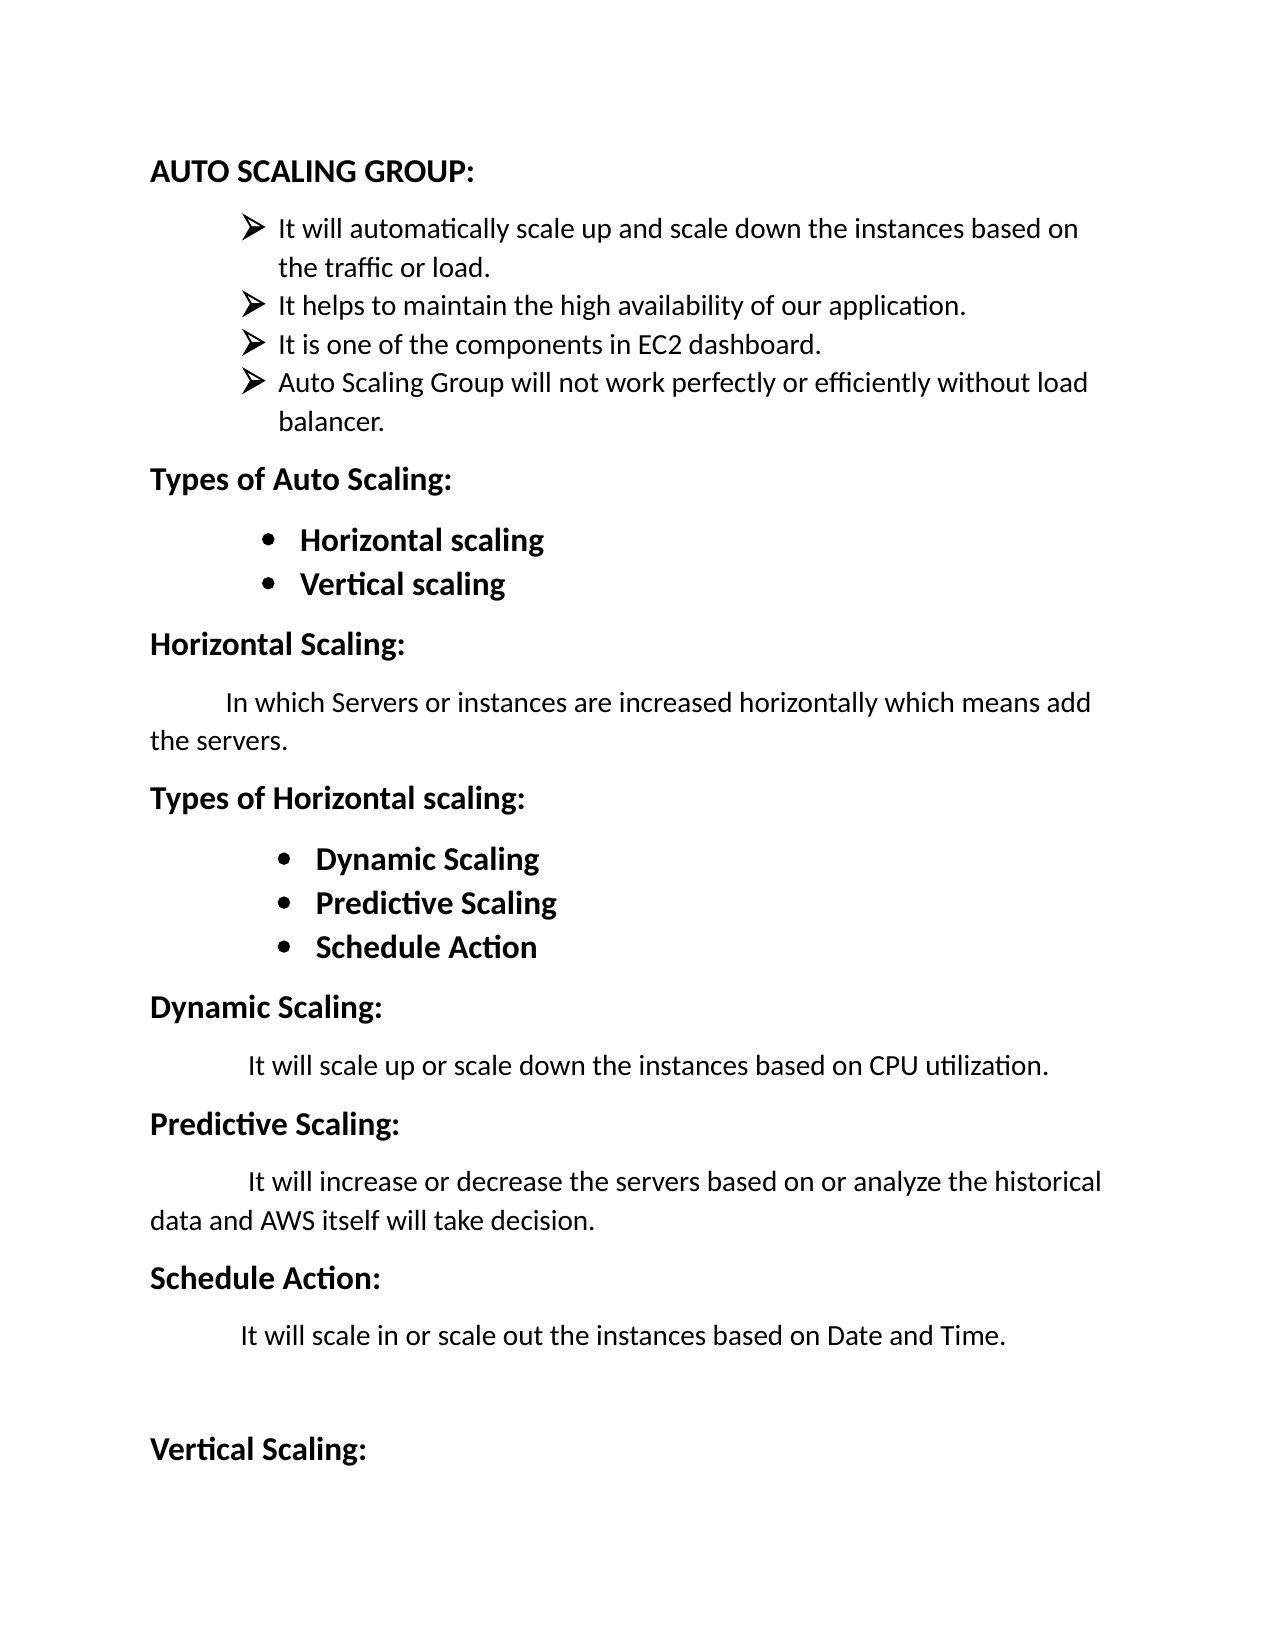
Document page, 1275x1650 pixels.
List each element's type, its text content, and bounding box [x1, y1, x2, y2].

text Vertical Scaling: [150, 1428, 1125, 1469]
list Schedule Action [278, 926, 1125, 967]
text Horizontal Scaling: [150, 623, 1125, 664]
list Vertical scaling [262, 562, 1125, 603]
list Horizontal scaling [262, 518, 1125, 559]
text It will increase or decrease the servers based on or analyze the historical data and AWS itself will take decision. [150, 1163, 1125, 1237]
text Types of Horizontal scaling: [150, 777, 1125, 818]
list It is one of the components in EC2 dashboard. [241, 326, 1125, 362]
list Predictive Scaling [278, 882, 1125, 923]
text Schedule Action: [150, 1257, 1125, 1297]
text Predictive Scaling: [150, 1103, 1125, 1143]
list It helps to maintain the high availability of our application. [241, 287, 1125, 323]
text Types of Auto Scaling: [150, 458, 1125, 499]
text In which Servers or instances are increased horizontally which means add the servers. [150, 684, 1125, 758]
text Dynamic Scaling: [150, 986, 1125, 1027]
list Auto Scaling Group will not work perfectly or efficiently without load balancer. [241, 364, 1125, 438]
list It will automatically scale up and scale down the instances based on the traffic or load. [241, 211, 1125, 285]
text It will scale in or scale out the instances based on Date and Time. [150, 1317, 1125, 1353]
text It will scale up or scale down the instances based on CPU utilization. [150, 1047, 1125, 1083]
text AUTO SCALING GROUP: [150, 150, 1125, 191]
list Dynamic Scaling [278, 838, 1125, 879]
